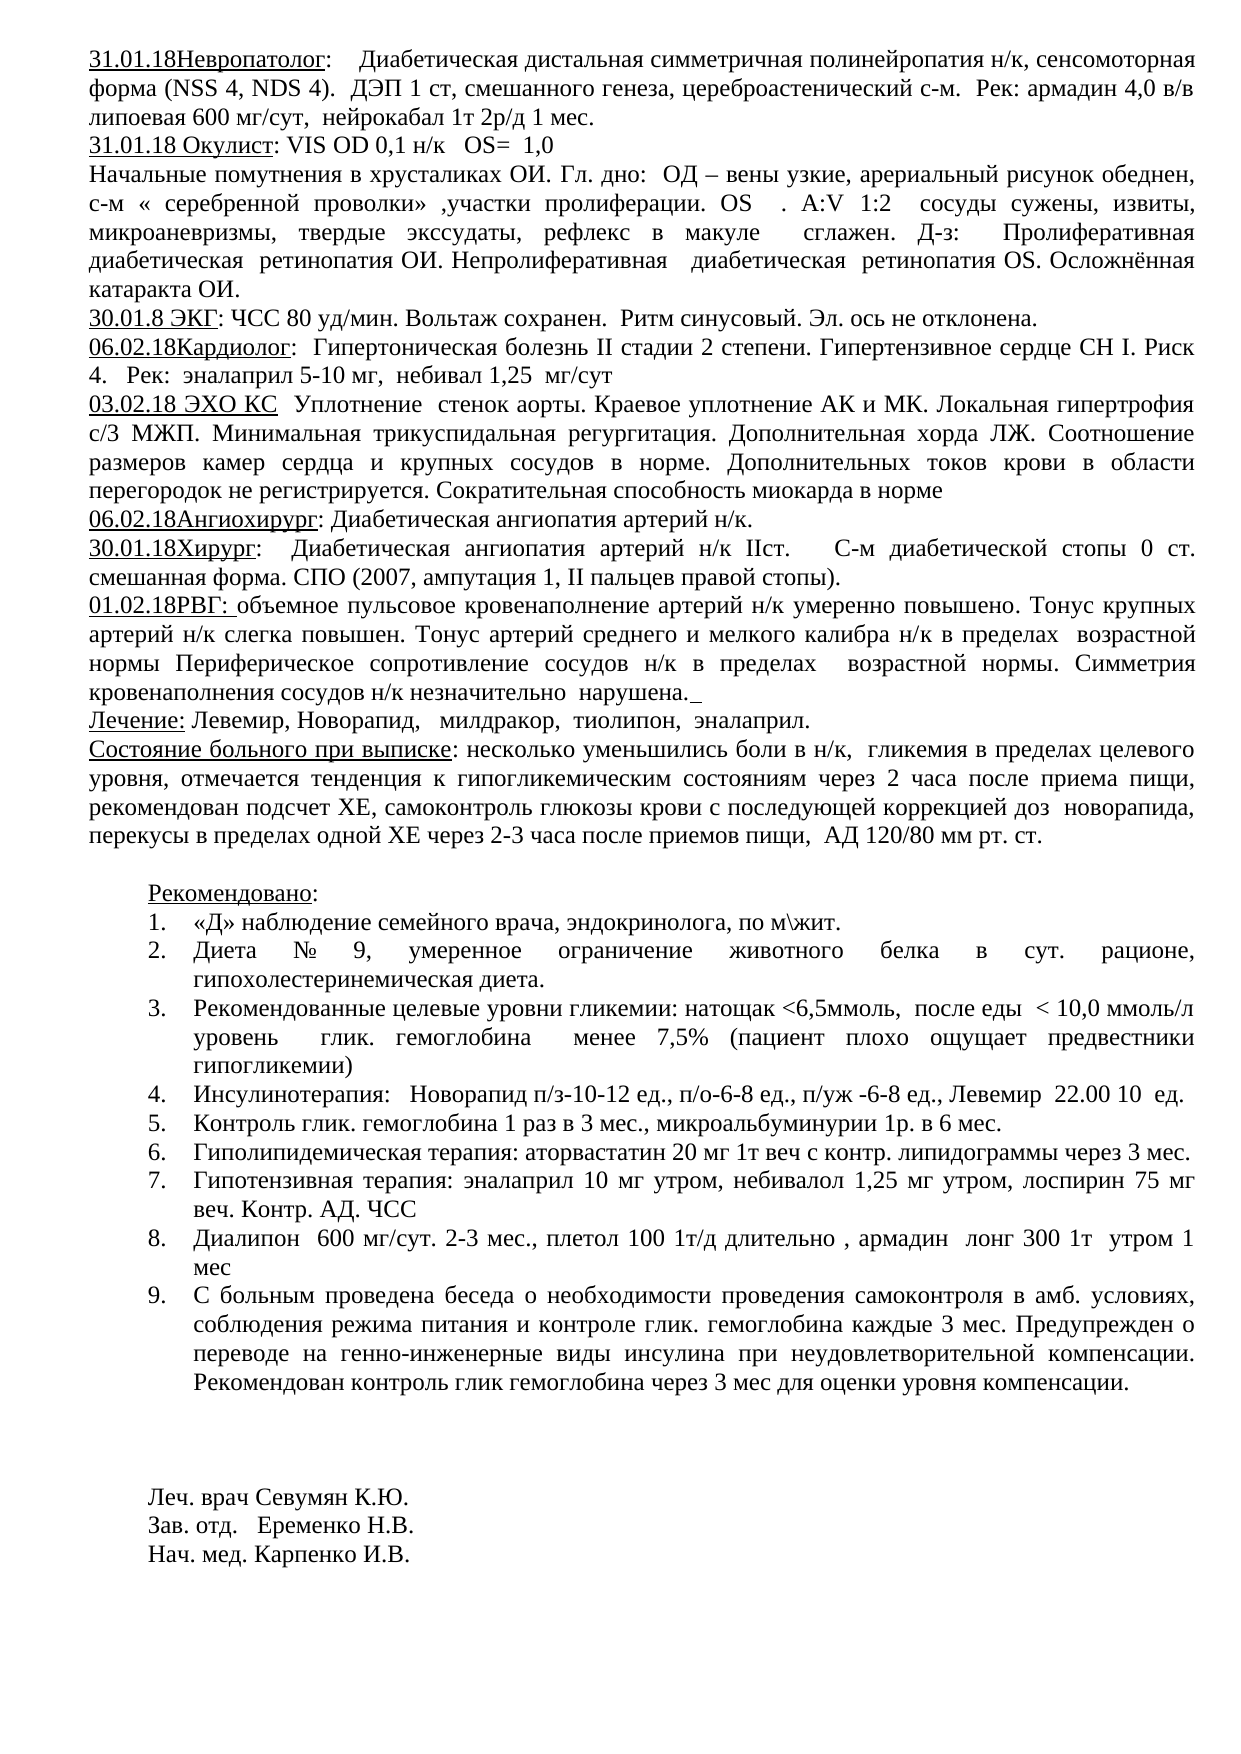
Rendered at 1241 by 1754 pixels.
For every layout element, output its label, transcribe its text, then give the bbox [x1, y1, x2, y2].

text Гл. дно: ОД – вены узкие, арериальный рисунок обеднен, с-м « серебренной проволки» ,участки пролиферации. OS . А:V сосуды сужены, извиты, микроаневризмы, твердые экссудаты, рефлекс в макуле сглажен. Д-з: Пролиферативная диабетическая ретинопатия ОИ. Непролиферативная диабетическая ретинопатия OS. Осложнённая катаракта ОИ. [89, 159, 1196, 303]
text 01.02.18РВГ: объемное пульсовое кровенаполнение артерий н/к . Тонус крупных артерий н/к Тонус артерий среднего и мелкого калибра н/к Периферическое сопротивление сосудов н/к . Симметрия кровенаполнения сосудов н/к незначительно нарушена. [89, 591, 1196, 706]
text Леч. врач [148, 1482, 1196, 1511]
text 31.01.18Невропатолог: Диабетическая дистальная симметричная полинейропатия н/к, сенсомоторная форма (NSS 4, NDS 4). ДЭП 1 ст, смешанного генеза, цереброастенический с-м. Рек: армадин 4,0 в/в липоевая 600 мг/сут, нейрокабал 1т 2р/д 1 мес. [89, 44, 1196, 131]
text 31.01.18 Окулист: VIS OD 0,1 н/к OS= 1,0 [89, 131, 1196, 159]
list эналаприл 10 мг утром, небивалол 1,25 мг утром, лоспирин 75 мг веч. Контр. АД. ЧСС [148, 1166, 1196, 1223]
text Рекомендовано: [148, 878, 1196, 907]
list Рекомендованные целевые уровни гликемии: натощак <6,5ммоль, после еды < 10,0 ммоль/л уровень глик. гемоглобина менее 7,5% (пациент плохо ощущает предвестники гипогликемии) [148, 993, 1196, 1079]
text Состояние больного при выписке: несколько уменьшились боли в н/к, гликемия в пределах целевого уровня, отмечается тенденция к гипогликемическим состояниям через 2 часа после приема пищи, рекомендован подсчет ХЕ, самоконтроль глюкозы крови с последующей коррекцией доз новорапида, перекусы в пределах одной ХЕ через 2-3 часа после приемов пищи, АД 120/80 мм рт. ст. [89, 734, 1196, 849]
text 03.02.18 ЭХО КС Уплотнение стенок аорты. Краевое уплотнение АК и МК. Локальная гипертрофия с/3 МЖП. Минимальная трикуспидальная регургитация. Дополнительная хорда ЛЖ. Соотношение размеров камер сердца и крупных сосудов в норме. Дополнительных токов крови в области перегородок не регистрируется. Сократительная способность миокарда в норме [89, 389, 1196, 504]
text Нач. мед. Карпенко И.В. [148, 1539, 1196, 1568]
list С больным проведена беседа о необходимости проведения самоконтроля в амб. условиях, соблюдения режима питания и контроле глик. гемоглобина каждые 3 мес. Предупрежден о переводе на генно-инженерные виды инсулина при неудовлетворительной компенсации. Рекомендован контроль глик гемоглобина через 3 мес для оценки уровня компенсации. [148, 1281, 1196, 1396]
list Инсулинотерапия: Новорапид п/з-10-12 ед., п/о-6-8 ед., п/уж -6-8 ед., Левемир 22.00 10 ед. [148, 1079, 1196, 1108]
list Диета № 9, умеренное ограничение животного белка в сут. рационе, гипохолестеринемическая диета. [148, 936, 1196, 993]
list «Д» наблюдение семейного врача, эндокринолога, по м\жит. [148, 907, 1196, 936]
list Гиполипидемическая терапия: аторвастатин 20 мг 1т веч с контр. липидограммы через 3 мес. [148, 1137, 1196, 1166]
list Контроль глик. гемоглобина 1 раз в 3 мес., 1р. в 6 мес. [148, 1108, 1196, 1137]
text 06.02.18Ангиохирург: Диабетическая ангиопатия артерий н/к. [89, 504, 1196, 533]
text 30.01.18Хирург: С-м диабетической стопы 0 ст. смешанная форма. СПО (2007, ампутация 1, II пальцев правой стопы). [89, 533, 1196, 591]
text 06.02.18Кардиолог: Гипертоническая болезнь II стадии 2 степени. Гипертензивное сердце СН I. Риск 4. Рек: эналаприл 5-10 мг, небивал 1,25 мг/сут [89, 332, 1196, 389]
text 30.01.8 ЭКГ: ЧСС 80 уд/мин. Вольтаж Ритм синусовый. Эл. ось не отклонена. [89, 303, 1196, 332]
list 600 мг/сут. 2-3 мес., плетол 100 1т/д длительно , армадин лонг 300 1т утром 1 мес [148, 1223, 1196, 1281]
text Лечение: Левемир, Новорапид, милдракор, тиолипон, эналаприл. [89, 706, 1196, 734]
